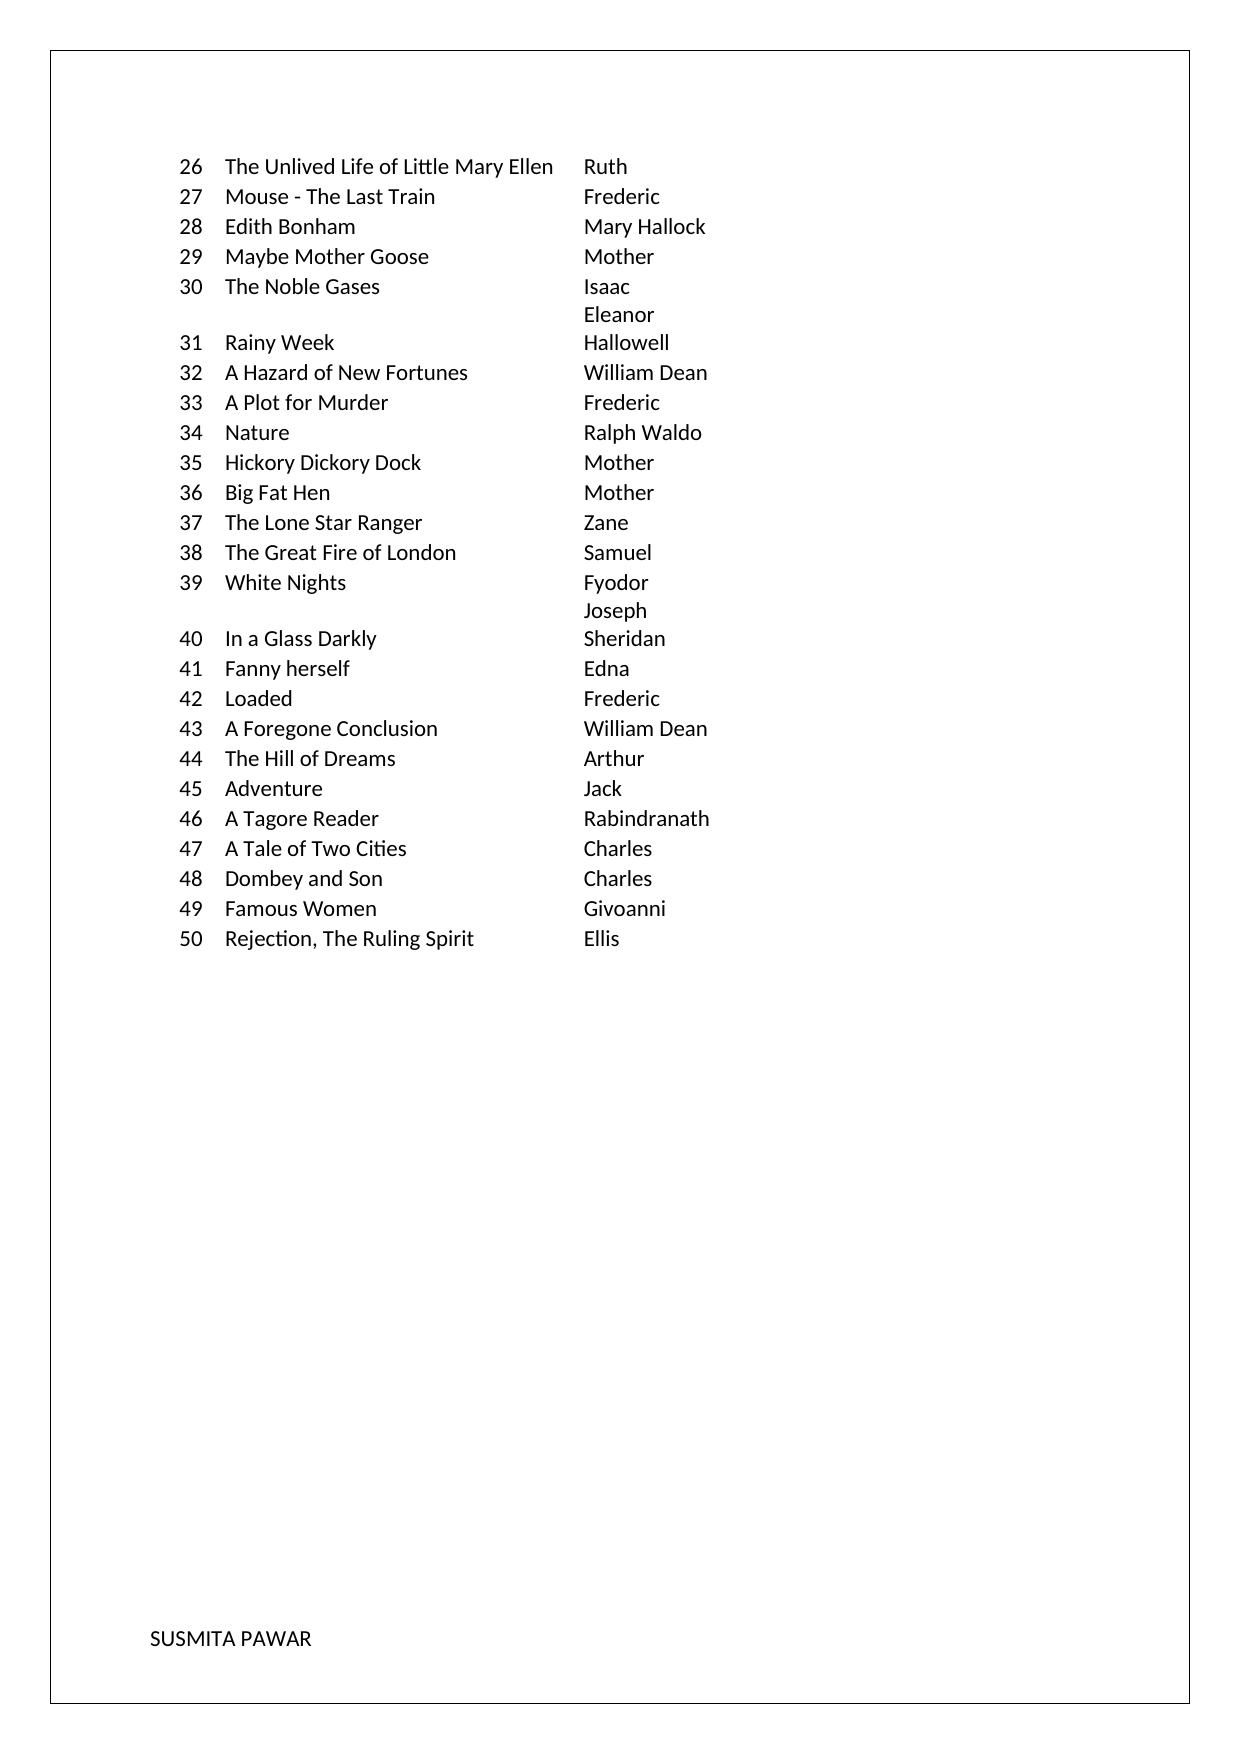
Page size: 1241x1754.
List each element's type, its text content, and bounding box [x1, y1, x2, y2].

table_cell Samuel [572, 536, 742, 566]
table_cell Hickory Dickory Dock [214, 446, 572, 476]
table_cell 36 [150, 476, 213, 506]
table_cell 47 [150, 832, 213, 862]
table_cell Arthur [572, 742, 742, 772]
table_cell The Noble Gases [214, 270, 572, 300]
table_cell Mary Hallock [572, 210, 742, 240]
table_cell Frederic [572, 180, 742, 210]
table_cell A Hazard of New Fortunes [214, 356, 572, 386]
table_cell 43 [150, 712, 213, 742]
table_cell Ruth [572, 150, 742, 180]
table_cell Givoanni [572, 892, 742, 922]
table_cell Charles [572, 862, 742, 892]
table_cell 32 [150, 356, 213, 386]
table_cell Adventure [214, 772, 572, 802]
table_cell 40 [150, 596, 213, 652]
table_cell Nature [214, 416, 572, 446]
table_cell 38 [150, 536, 213, 566]
table_cell Big Fat Hen [214, 476, 572, 506]
table_cell Edith Bonham [214, 210, 572, 240]
table_cell Ralph Waldo [572, 416, 742, 446]
table_cell Isaac [572, 270, 742, 300]
table_cell 44 [150, 742, 213, 772]
table_cell The Great Fire of London [214, 536, 572, 566]
table_cell 50 [150, 922, 213, 952]
table_cell 33 [150, 386, 213, 416]
table_cell Loaded [214, 682, 572, 712]
table_cell 30 [150, 270, 213, 300]
table_cell Jack [572, 772, 742, 802]
table_cell A Tale of Two Cities [214, 832, 572, 862]
table_cell 37 [150, 506, 213, 536]
table_cell Rainy Week [214, 300, 572, 356]
table_cell Mother [572, 446, 742, 476]
table_cell Eleanor Hallowell [572, 300, 742, 356]
table_cell Ellis [572, 922, 742, 952]
table_cell The Unlived Life of Little Mary Ellen [214, 150, 572, 180]
table_cell In a Glass Darkly [214, 596, 572, 652]
table_cell Fyodor [572, 566, 742, 596]
table_cell 48 [150, 862, 213, 892]
table_cell Dombey and Son [214, 862, 572, 892]
table_cell Frederic [572, 386, 742, 416]
table_cell A Plot for Murder [214, 386, 572, 416]
table_cell 27 [150, 180, 213, 210]
table_cell William Dean [572, 356, 742, 386]
table_cell Frederic [572, 682, 742, 712]
table_cell 28 [150, 210, 213, 240]
table_cell Mother [572, 240, 742, 270]
table_cell Zane [572, 506, 742, 536]
table_cell 46 [150, 802, 213, 832]
table_cell White Nights [214, 566, 572, 596]
table_cell 42 [150, 682, 213, 712]
table_cell 29 [150, 240, 213, 270]
table_cell The Hill of Dreams [214, 742, 572, 772]
table_cell Joseph Sheridan [572, 596, 742, 652]
table_cell 41 [150, 652, 213, 682]
table_cell 31 [150, 300, 213, 356]
table_cell 34 [150, 416, 213, 446]
table_cell Mouse - The Last Train [214, 180, 572, 210]
table_cell Edna [572, 652, 742, 682]
table_cell 35 [150, 446, 213, 476]
table_cell Rabindranath [572, 802, 742, 832]
table_cell The Lone Star Ranger [214, 506, 572, 536]
table_cell Fanny herself [214, 652, 572, 682]
table_cell 49 [150, 892, 213, 922]
table_cell Famous Women [214, 892, 572, 922]
table_cell 39 [150, 566, 213, 596]
table_cell Rejection, The Ruling Spirit [214, 922, 572, 952]
table_cell Maybe Mother Goose [214, 240, 572, 270]
table_cell A Tagore Reader [214, 802, 572, 832]
table_cell A Foregone Conclusion [214, 712, 572, 742]
table_cell Mother [572, 476, 742, 506]
table_cell 26 [150, 150, 213, 180]
table_cell Charles [572, 832, 742, 862]
table_cell 45 [150, 772, 213, 802]
table_cell William Dean [572, 712, 742, 742]
